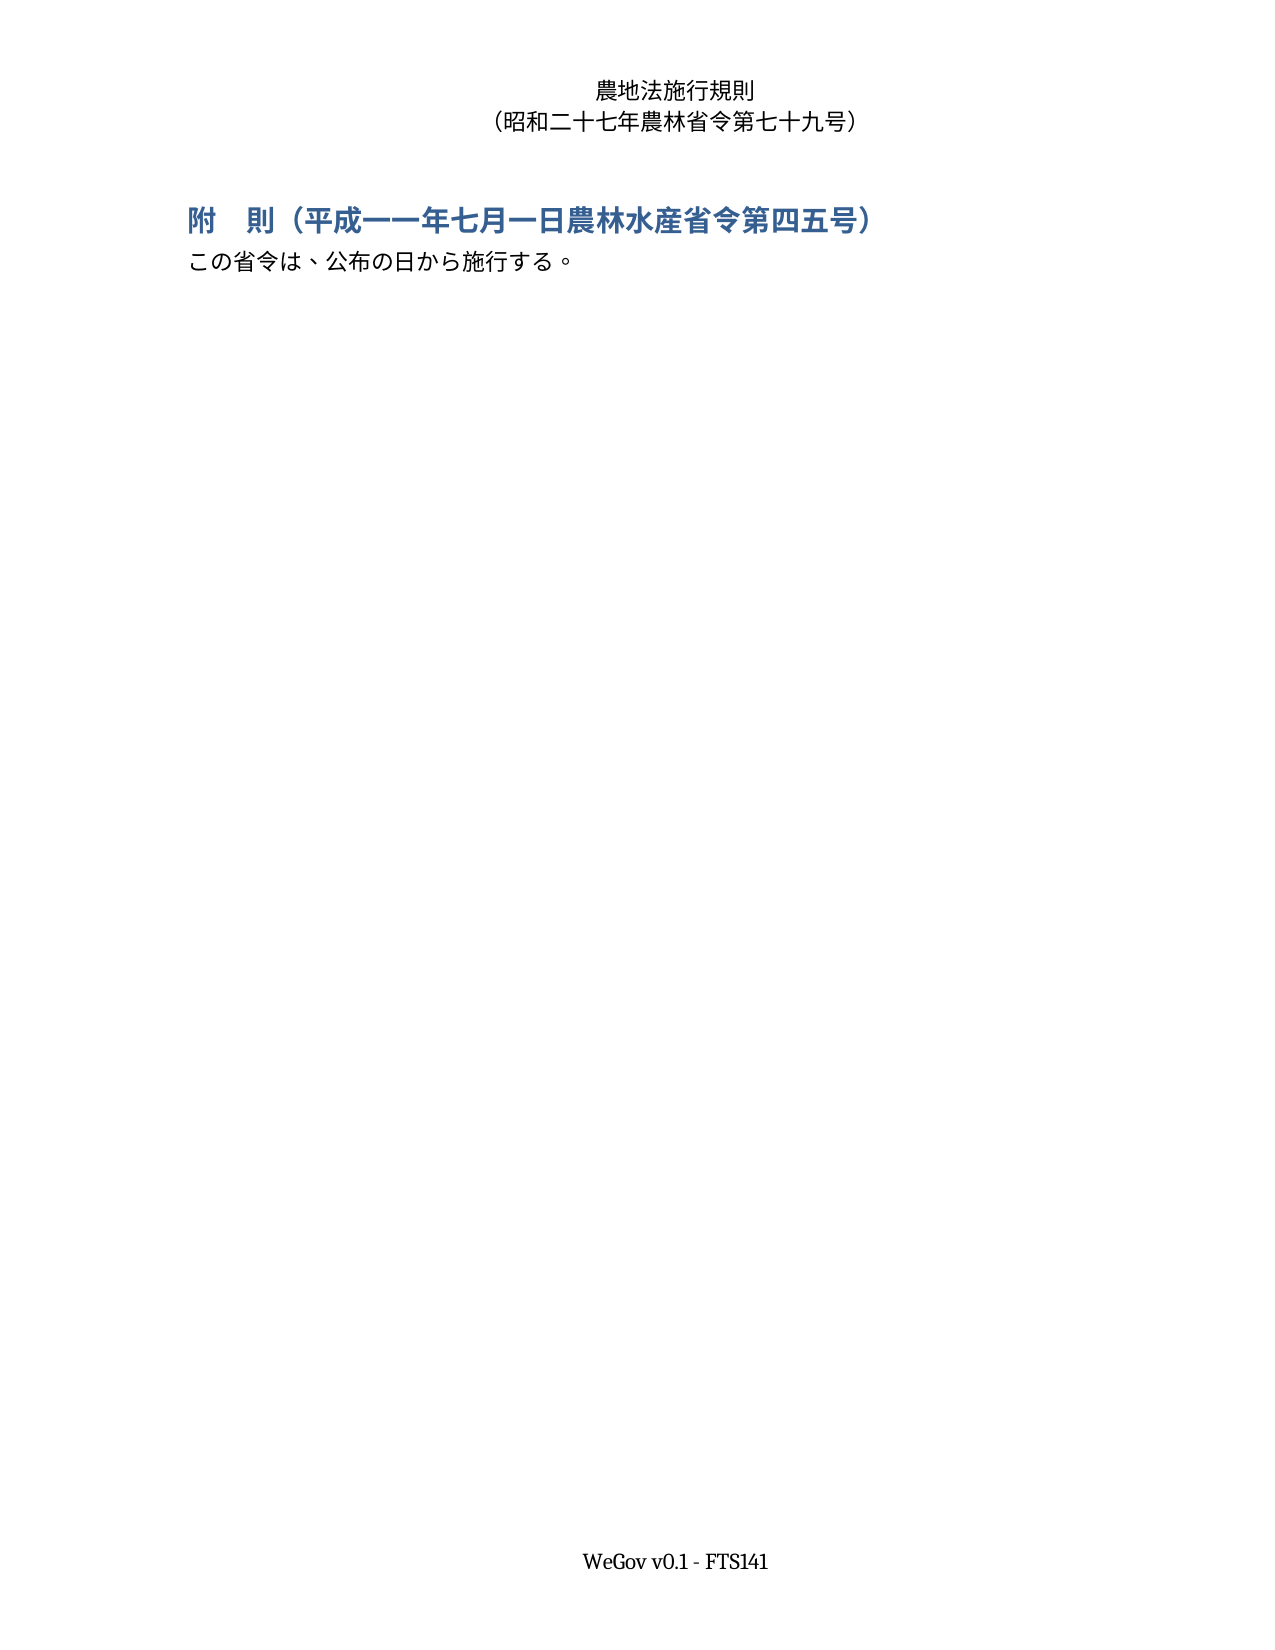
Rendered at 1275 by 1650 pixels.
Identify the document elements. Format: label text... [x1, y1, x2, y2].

subtitle 附 則（平成一一年七月一日農林水産省令第四五号） [187, 200, 1087, 240]
text この省令は、公布の日から施行する。 [187, 246, 1087, 277]
